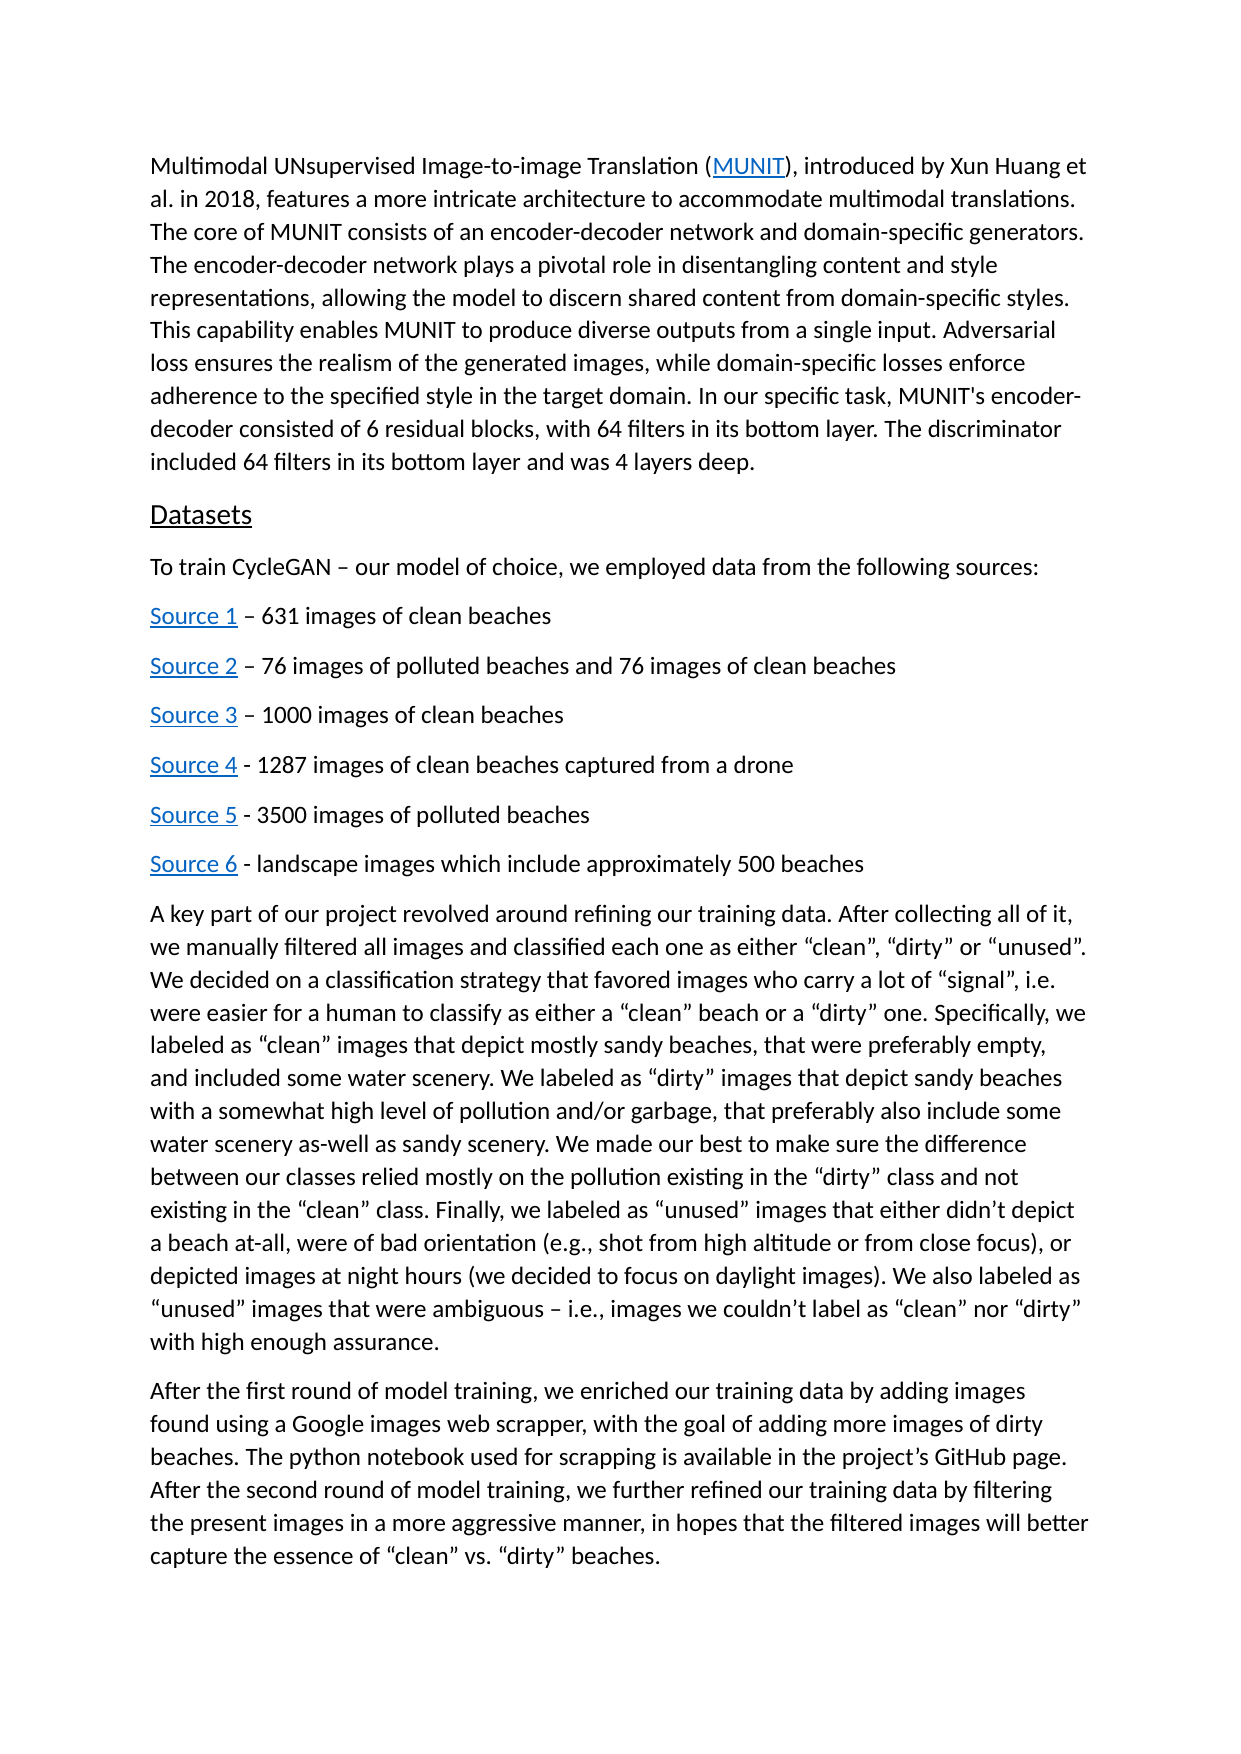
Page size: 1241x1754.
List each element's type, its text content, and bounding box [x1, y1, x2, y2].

text Datasets [150, 496, 1090, 531]
text Source 4 - 1287 images of clean beaches captured from a drone [150, 749, 1090, 780]
text To train CycleGAN – our model of choice, we employed data from the following sources: [150, 551, 1090, 581]
text Source 5 - 3500 images of polluted beaches [150, 799, 1090, 829]
text Source 6 - landscape images which include approximately 500 beaches [150, 848, 1090, 879]
text Source 2 – 76 images of polluted beaches and 76 images of clean beaches [150, 650, 1090, 681]
text Source 3 – 1000 images of clean beaches [150, 700, 1090, 730]
text Source 1 – 631 images of clean beaches [150, 601, 1090, 631]
text A key part of our project revolved around refining our training data. After collecting all of it, we manually filtered all images and classified each one as either “clean”, “dirty” or “unused”. We decided on a classification strategy that favored images who carry a lot of “signal”, i.e. were easier for a human to classify as either a “clean” beach or a “dirty” one. Specifically, we labeled as “clean” images that depict mostly sandy beaches, that were preferably empty, and included some water scenery. We labeled as “dirty” images that depict sandy beaches with a somewhat high level of pollution and/or garbage, that preferably also include some water scenery as-well as sandy scenery. We made our best to make sure the difference between our classes relied mostly on the pollution existing in the “dirty” class and not existing in the “clean” class. Finally, we labeled as “unused” images that either didn’t depict a beach at-all, were of bad orientation (e.g., shot from high altitude or from close focus), or depicted images at night hours (we decided to focus on daylight images). We also labeled as “unused” images that were ambiguous – i.e., images we couldn’t label as “clean” nor “dirty” with high enough assurance. [150, 898, 1090, 1356]
text After the first round of model training, we enriched our training data by adding images found using a Google images web scrapper, with the goal of adding more images of dirty beaches. The python notebook used for scrapping is available in the project’s GitHub page. After the second round of model training, we further refined our training data by filtering the present images in a more aggressive manner, in hopes that the filtered images will better capture the essence of “clean” vs. “dirty” beaches. [150, 1376, 1090, 1571]
text Multimodal UNsupervised Image-to-image Translation (MUNIT), introduced by Xun Huang et al. in 2018, features a more intricate architecture to accommodate multimodal translations. The core of MUNIT consists of an encoder-decoder network and domain-specific generators. The encoder-decoder network plays a pivotal role in disentangling content and style representations, allowing the model to discern shared content from domain-specific styles. This capability enables MUNIT to produce diverse outputs from a single input. Adversarial loss ensures the realism of the generated images, while domain-specific losses enforce adherence to the specified style in the target domain. In our specific task, MUNIT's encoder-decoder consisted of 6 residual blocks, with 64 filters in its bottom layer. The discriminator included 64 filters in its bottom layer and was 4 layers deep. [150, 150, 1090, 477]
